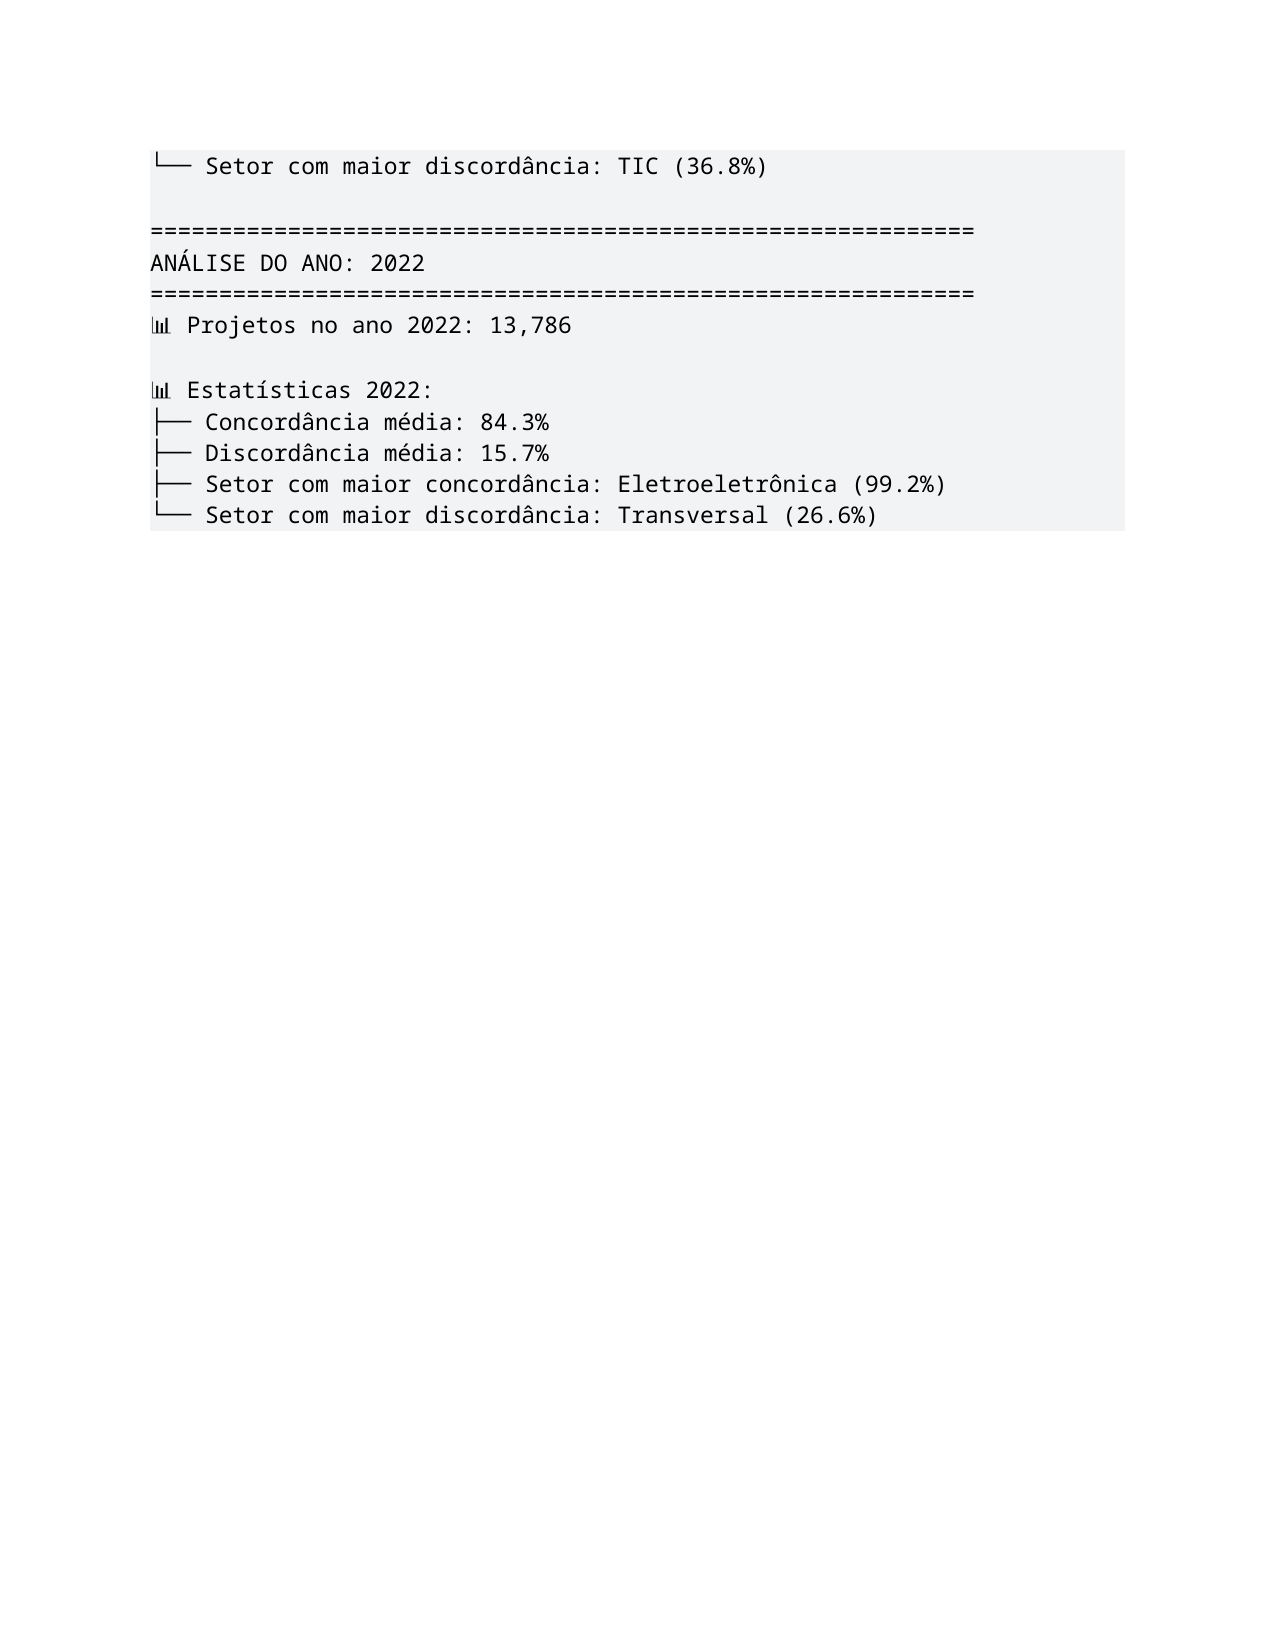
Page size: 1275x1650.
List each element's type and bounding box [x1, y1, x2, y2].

text [150, 150, 1125, 531]
